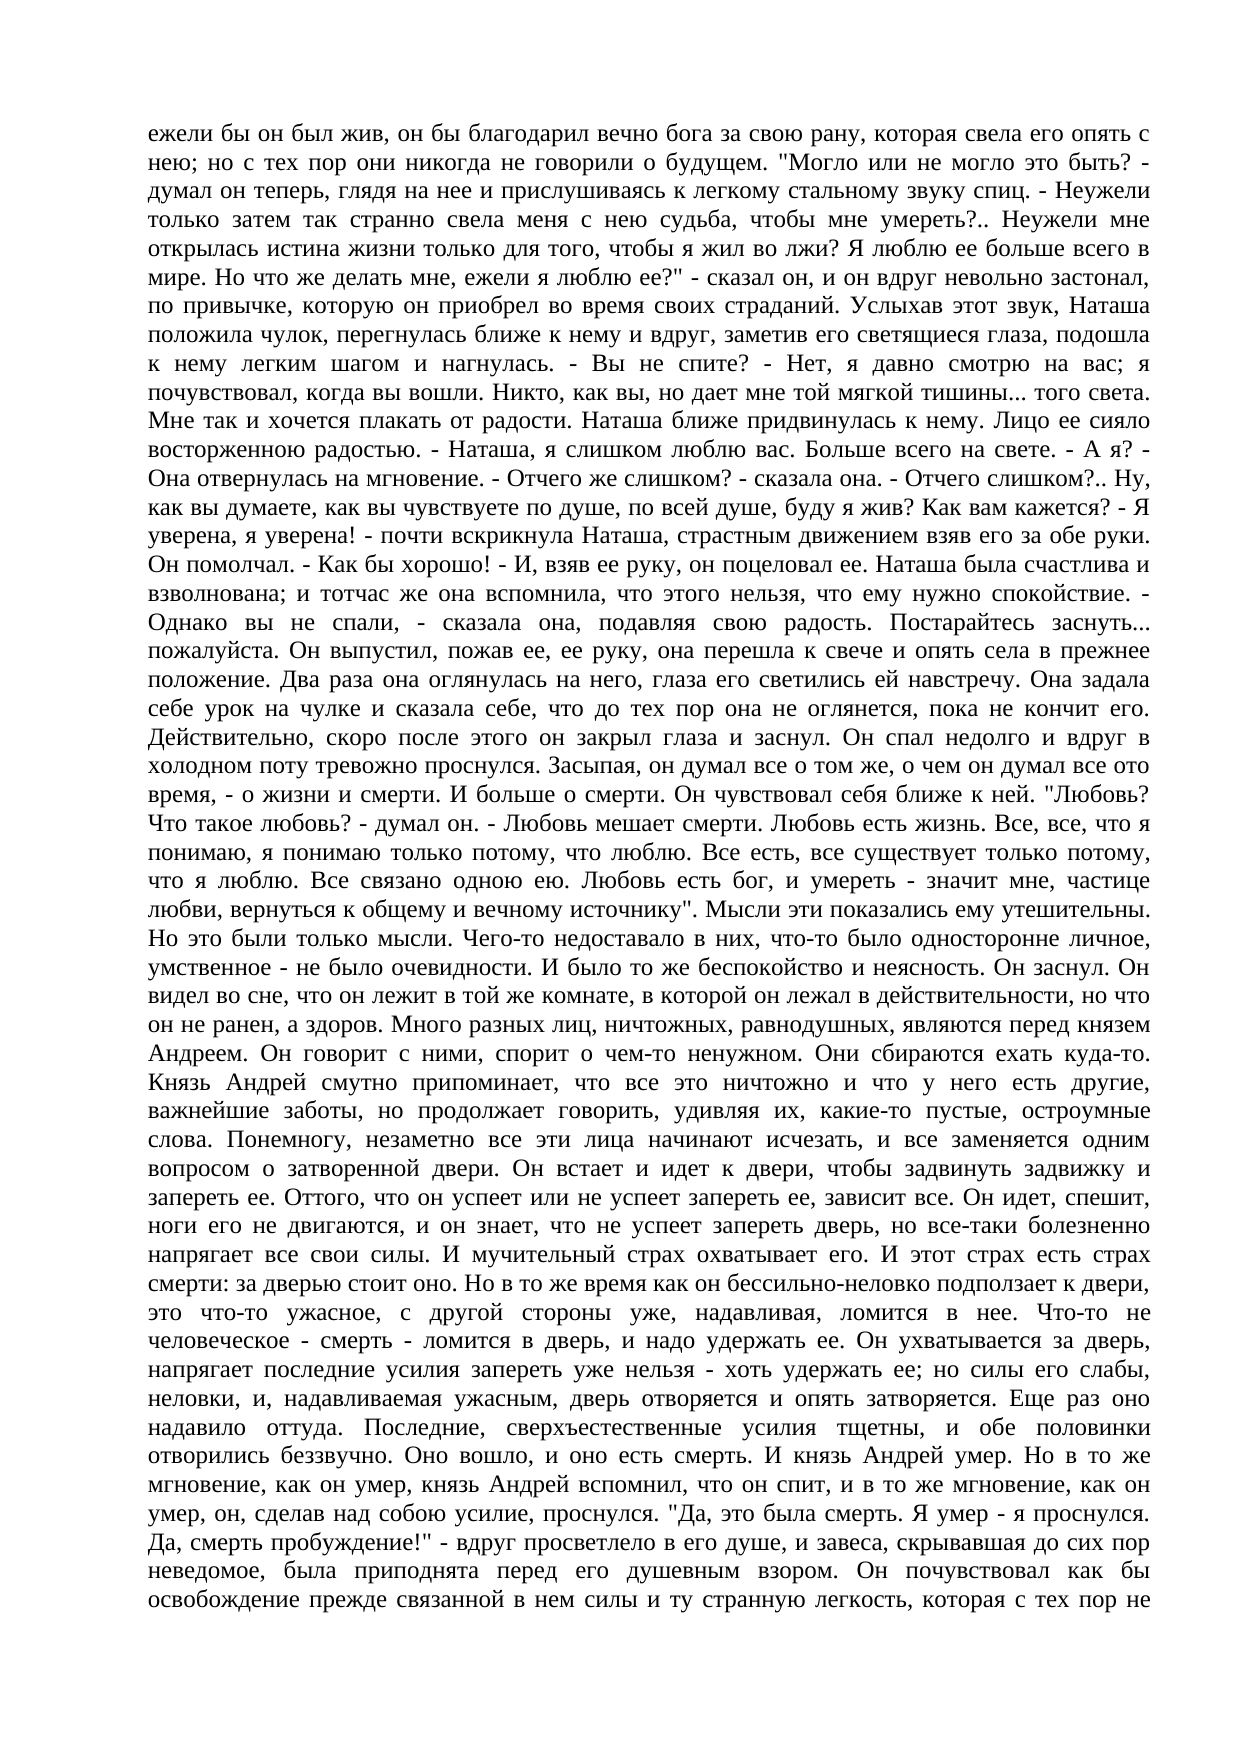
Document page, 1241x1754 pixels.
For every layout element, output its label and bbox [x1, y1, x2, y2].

text [148, 118, 1152, 1613]
